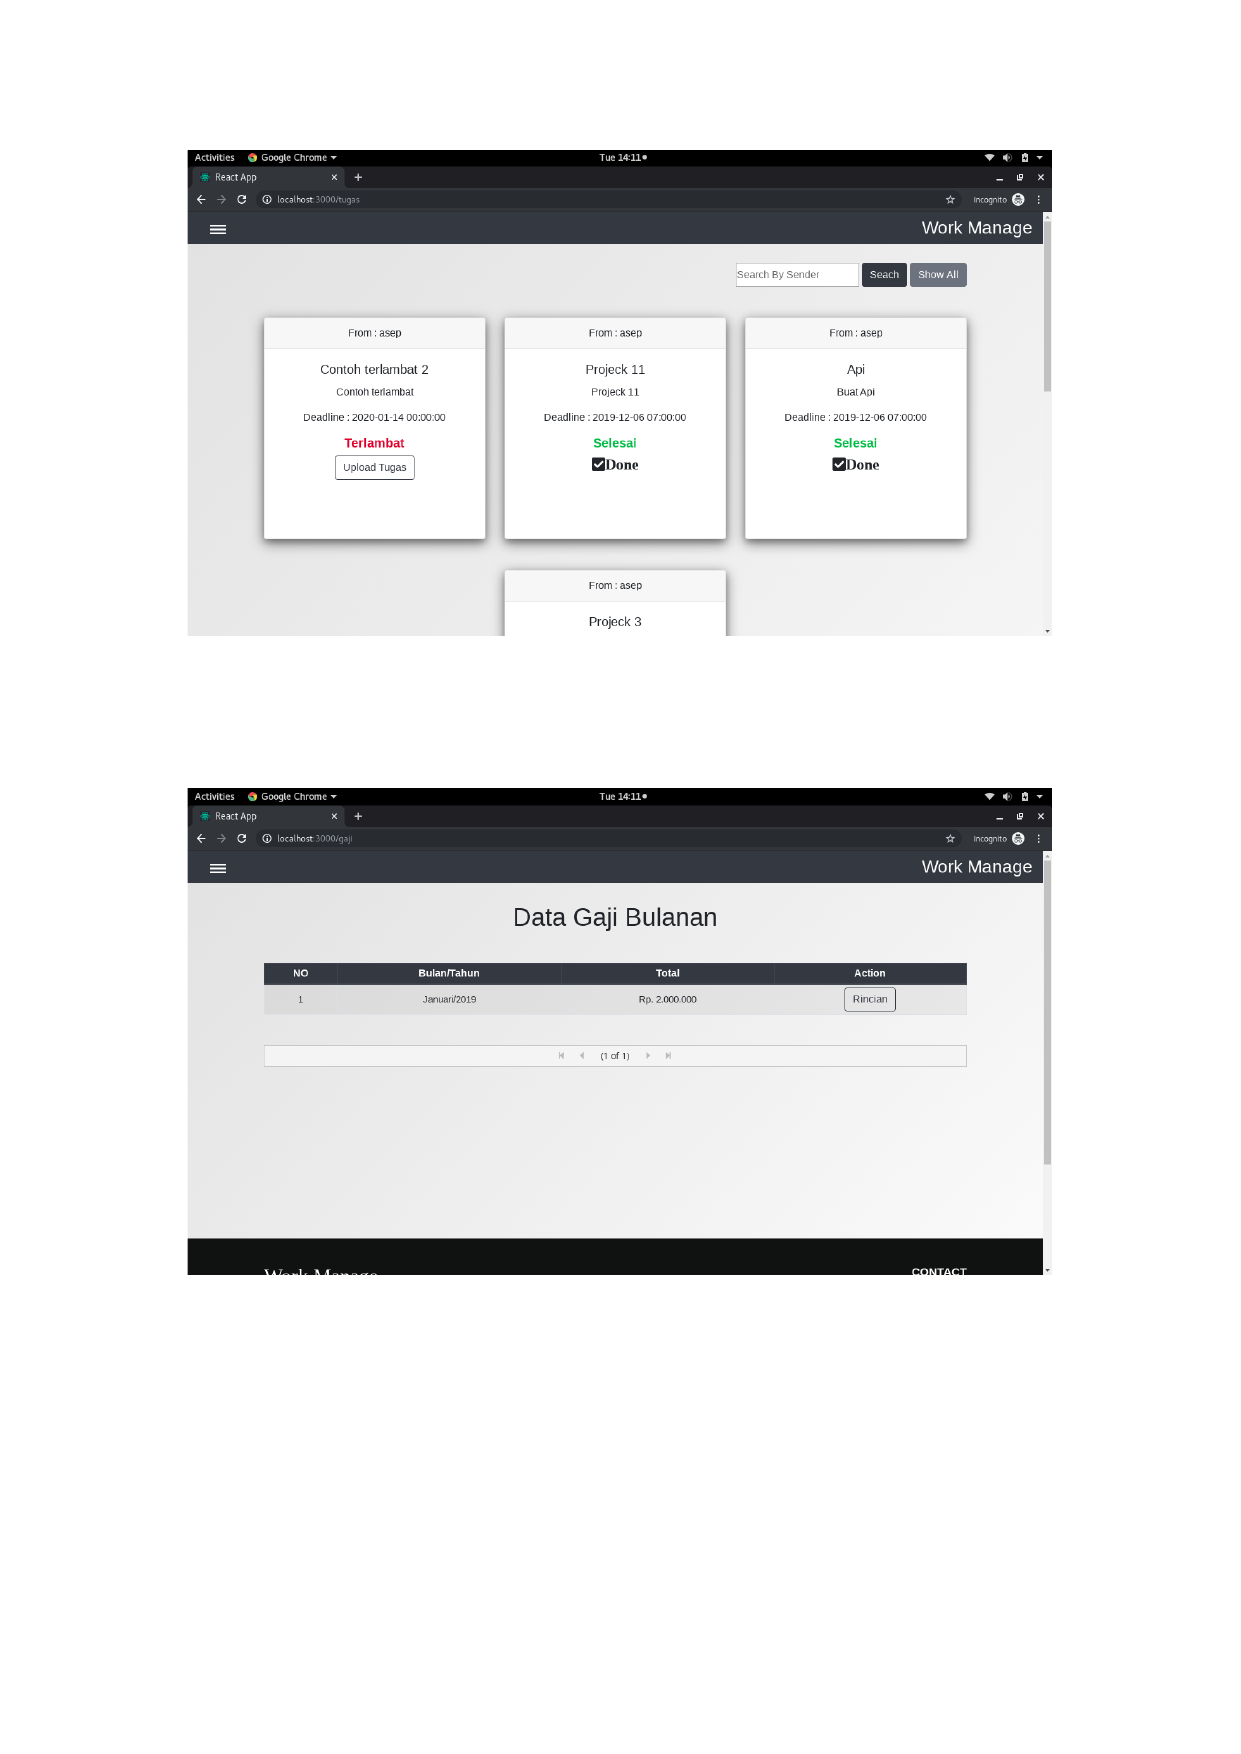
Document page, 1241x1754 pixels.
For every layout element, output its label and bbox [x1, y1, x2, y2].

picture [187, 150, 1052, 636]
picture [187, 788, 1052, 1275]
